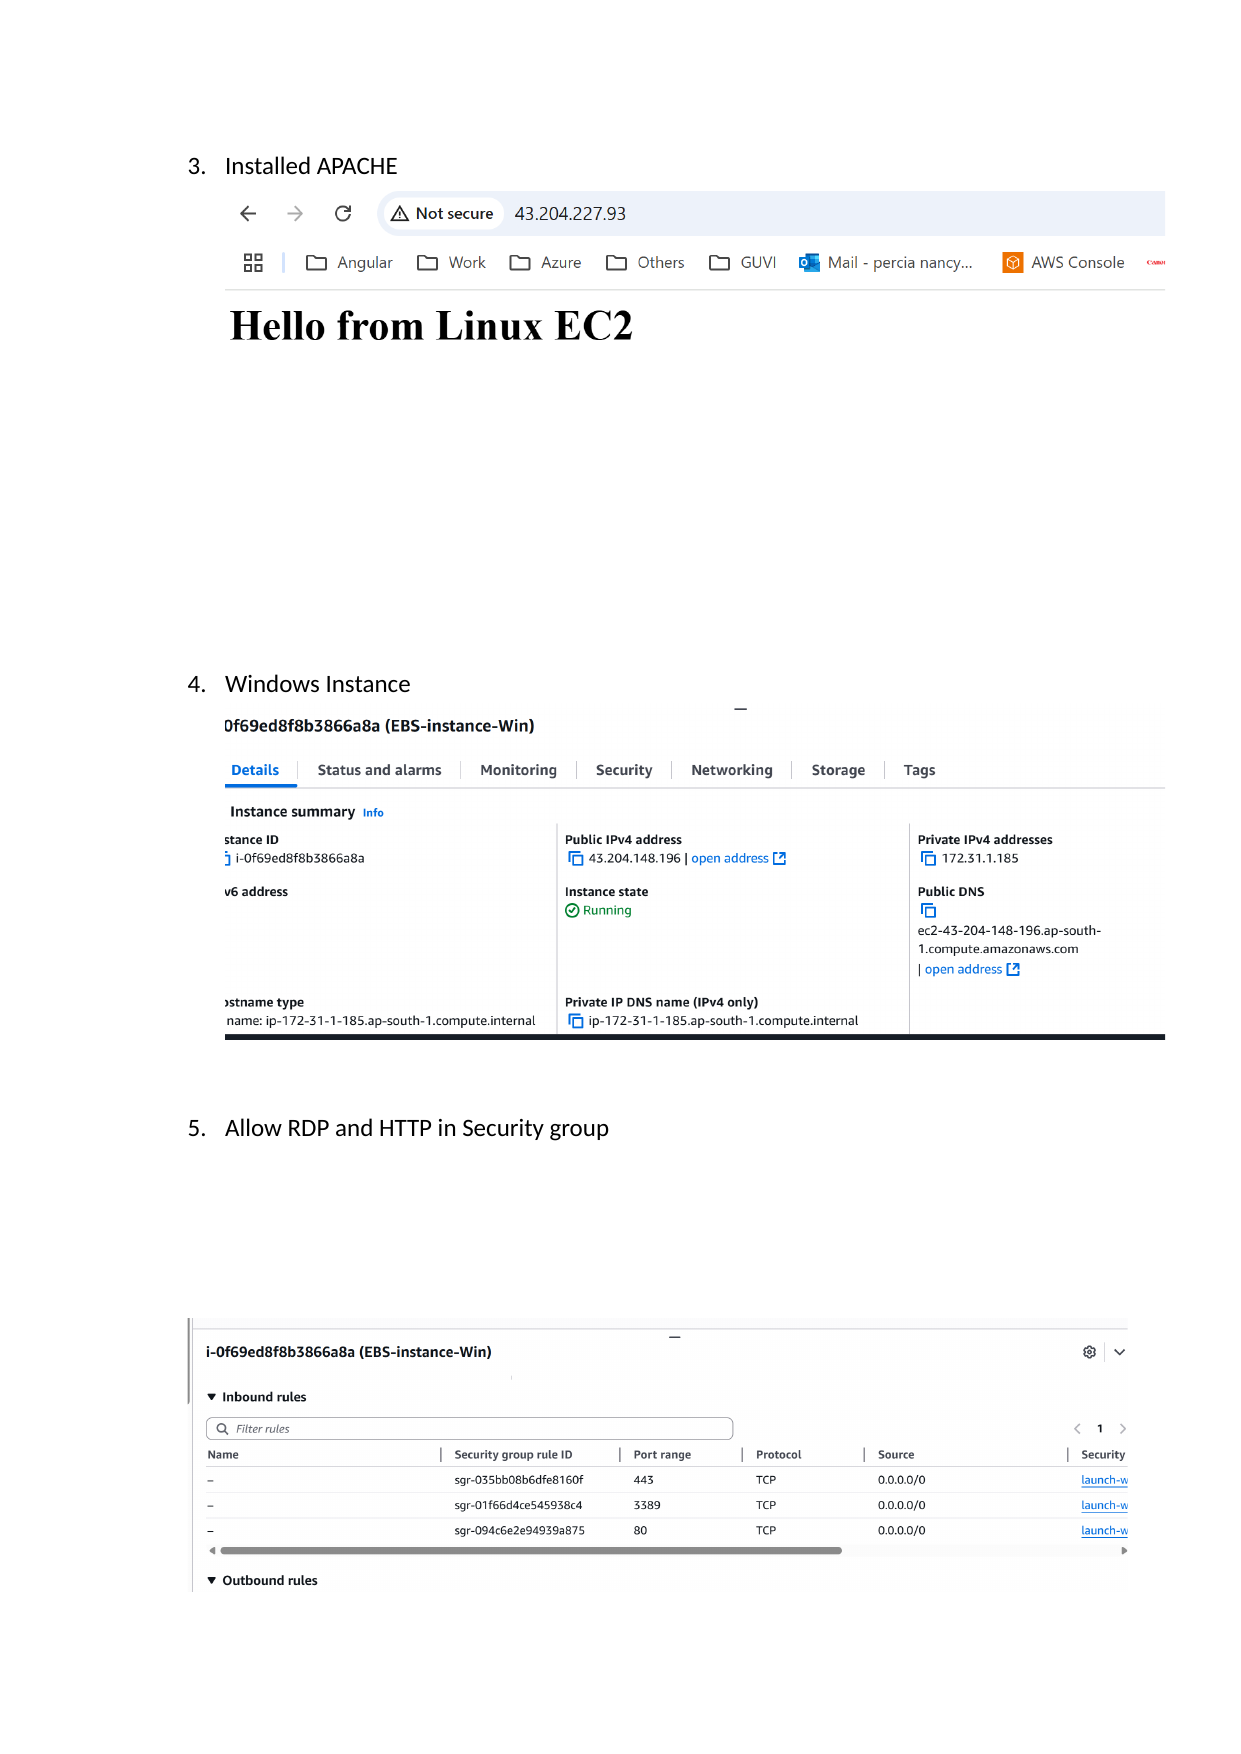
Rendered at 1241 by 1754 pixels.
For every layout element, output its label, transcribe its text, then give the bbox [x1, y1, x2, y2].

picture [187, 1318, 1128, 1592]
picture [225, 703, 1166, 1040]
picture [225, 185, 1166, 545]
list Installed APACHE [187, 150, 1090, 181]
list Windows Instance [187, 669, 1090, 699]
list Allow RDP and HTTP in Security group [187, 1112, 1090, 1143]
